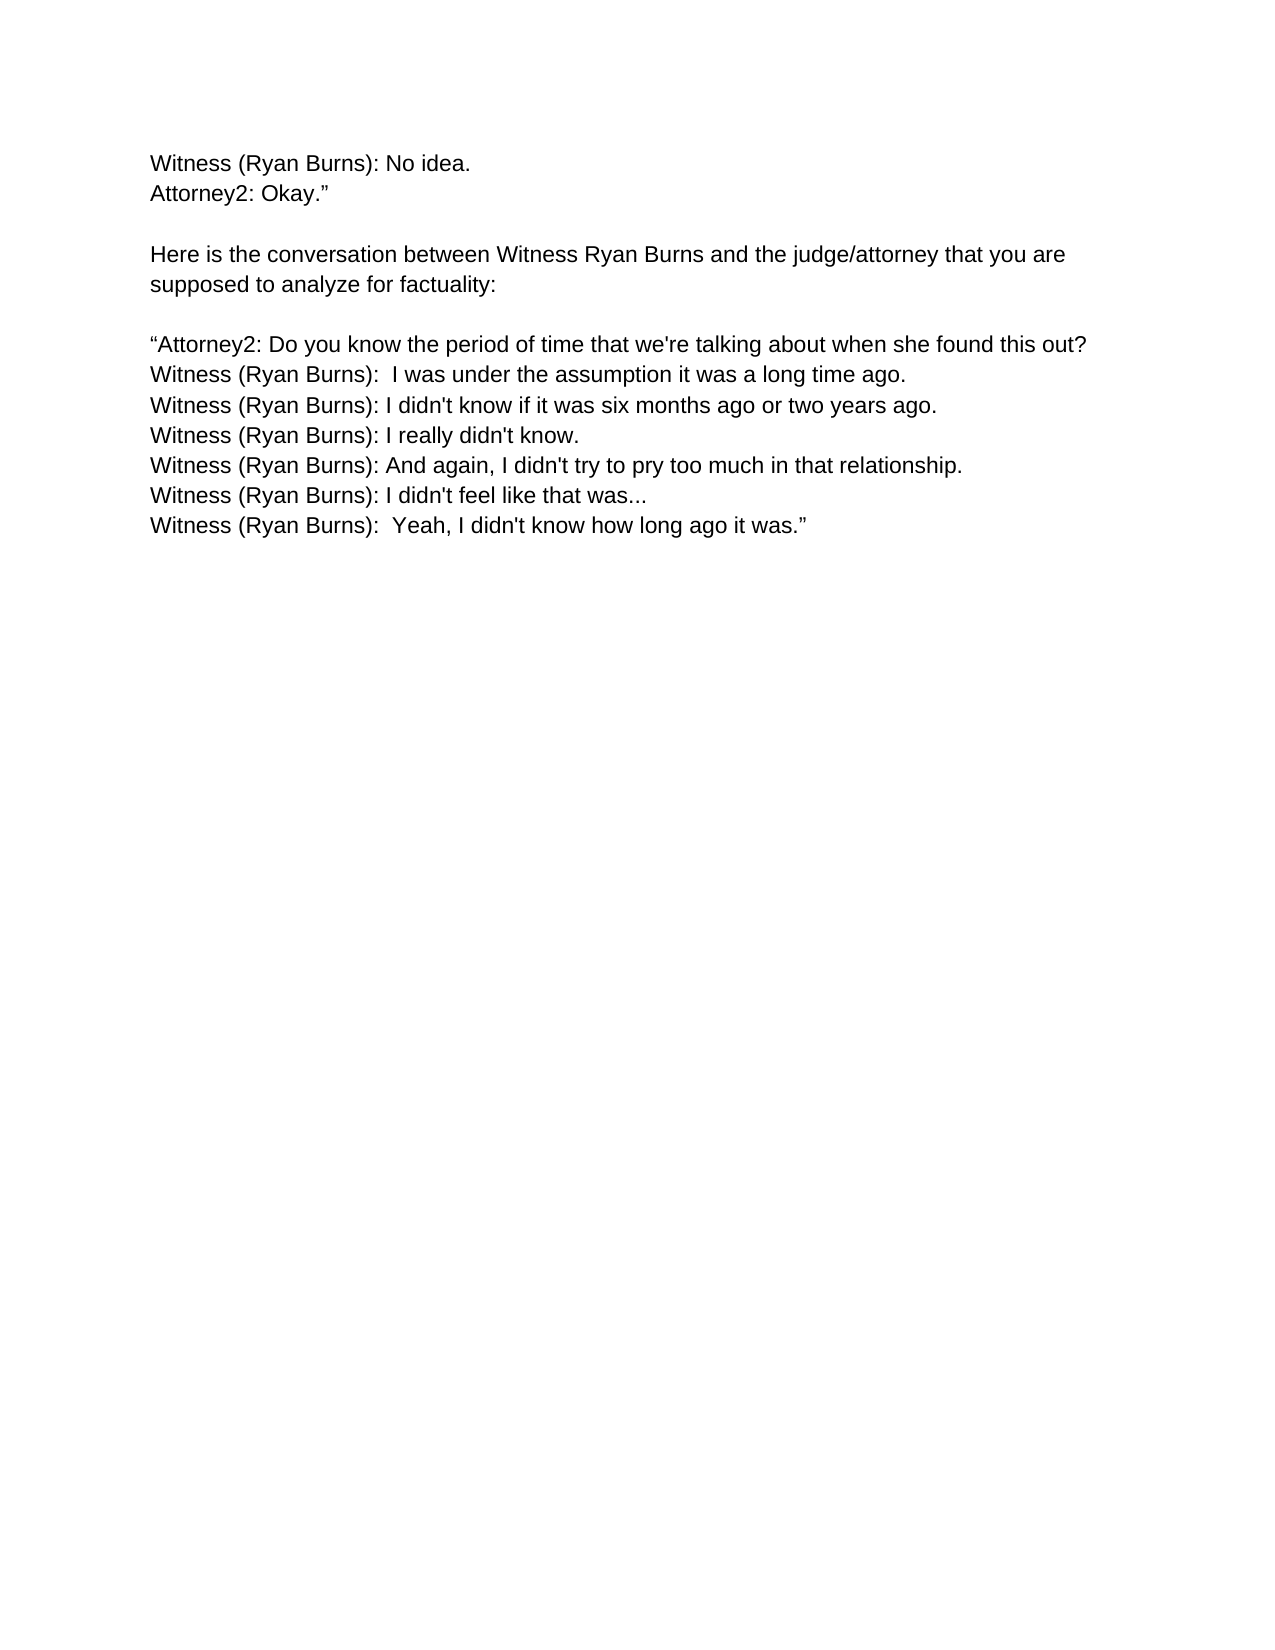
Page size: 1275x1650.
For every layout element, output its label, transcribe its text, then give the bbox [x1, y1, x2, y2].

text Witness (Ryan Burns): I didn't know if it was six months ago or two years ago. [150, 392, 1125, 418]
text Attorney2: Okay.” [150, 180, 1125, 207]
text “Attorney2: Do you know the period of time that we're talking about when she found this out? [150, 331, 1125, 358]
text Witness (Ryan Burns): I was under the assumption it was a long time ago. [150, 361, 1125, 388]
text Witness (Ryan Burns): No idea. [150, 150, 1125, 176]
text Here is the conversation between Witness Ryan Burns and the judge/attorney that you are supposed to analyze for factuality: [150, 241, 1125, 297]
text Witness (Ryan Burns): And again, I didn't try to pry too much in that relationship. [150, 452, 1125, 478]
text Witness (Ryan Burns): I didn't feel like that was... [150, 482, 1125, 509]
text Witness (Ryan Burns): Yeah, I didn't know how long ago it was.” [150, 512, 1125, 539]
text Witness (Ryan Burns): I really didn't know. [150, 422, 1125, 448]
